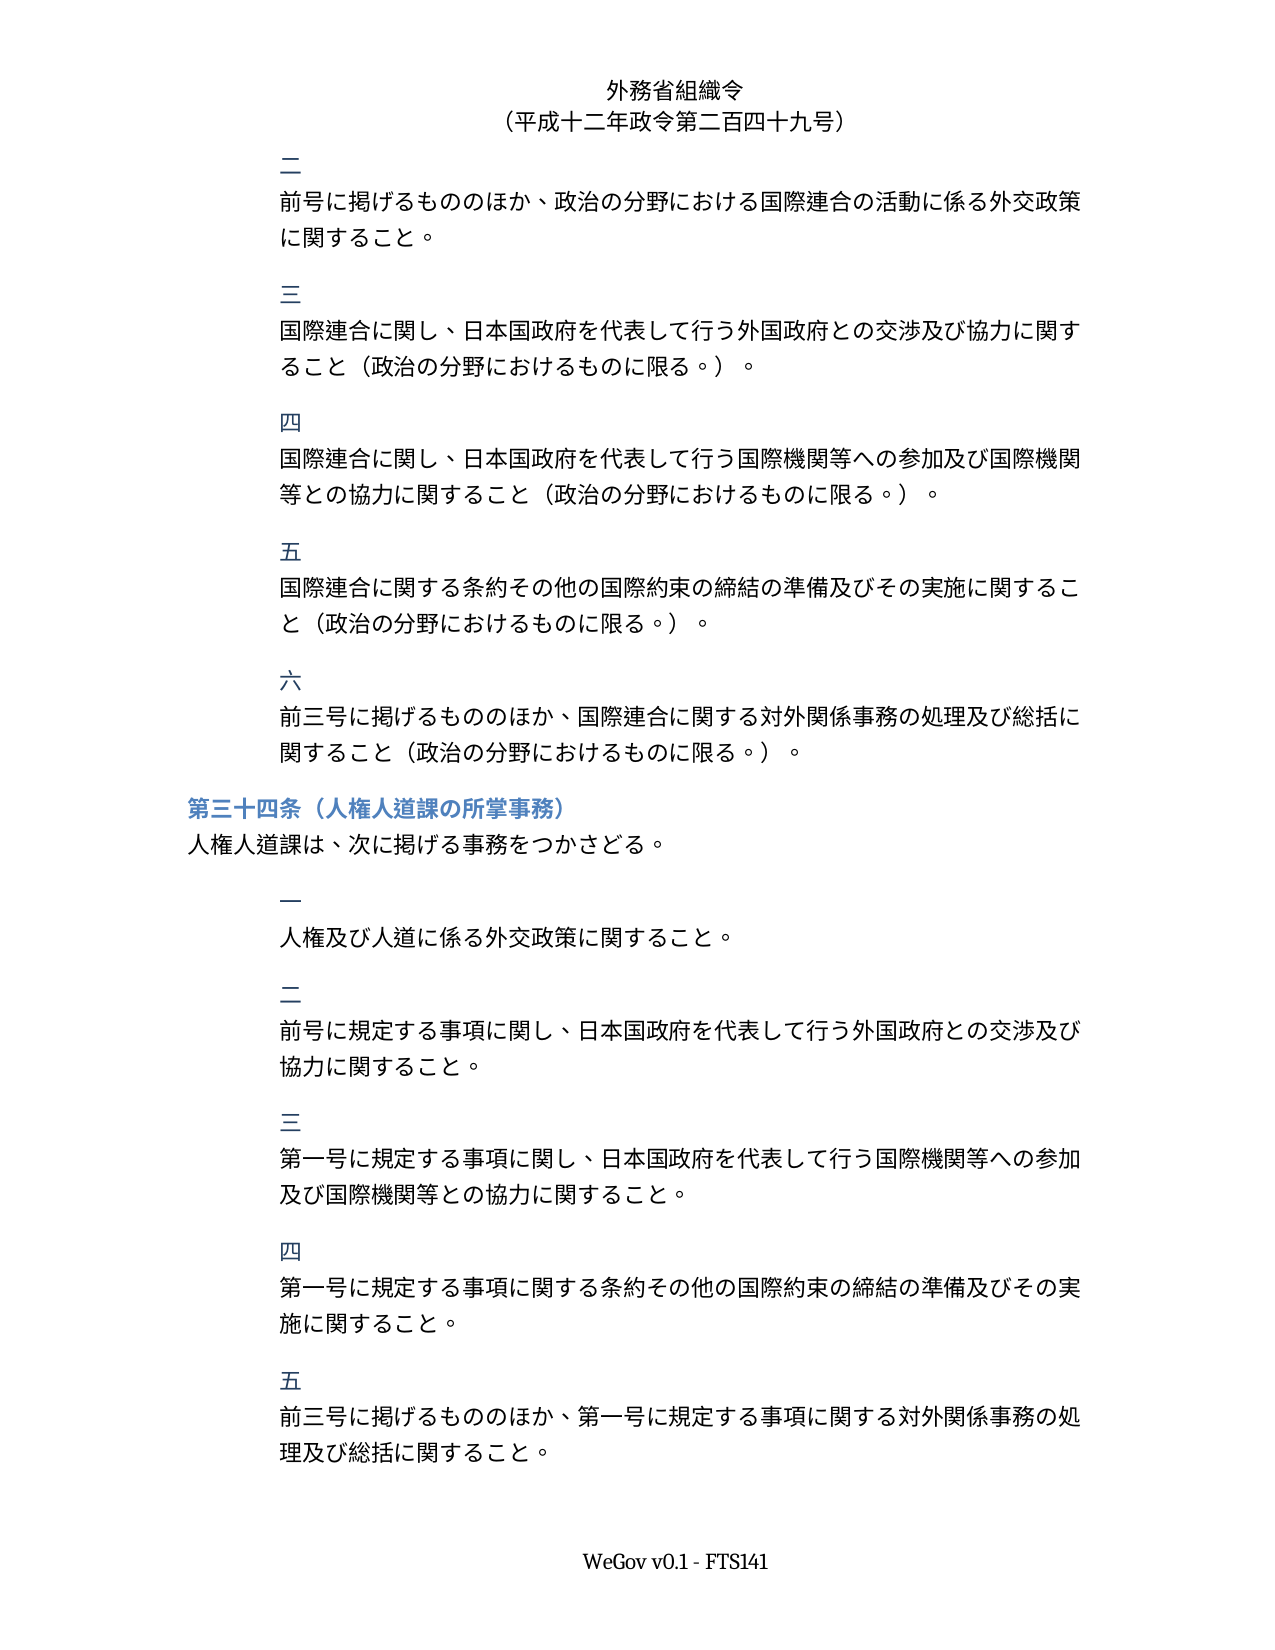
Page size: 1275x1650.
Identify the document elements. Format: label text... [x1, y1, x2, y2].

subtitle 一 [279, 886, 1087, 917]
text 前三号に掲げるもののほか、国際連合に関する対外関係事務の処理及び総括に関すること（政治の分野におけるものに限る。）。 [279, 701, 1087, 768]
subtitle 三 [279, 279, 1087, 310]
subtitle 三 [279, 1107, 1087, 1138]
subtitle 第三十四条（人権人道課の所掌事務） [187, 793, 1087, 824]
subtitle 六 [279, 664, 1087, 696]
text 第一号に規定する事項に関し、日本国政府を代表して行う国際機関等への参加及び国際機関等との協力に関すること。 [279, 1143, 1087, 1210]
subtitle 四 [279, 1236, 1087, 1267]
text 前号に規定する事項に関し、日本国政府を代表して行う外国政府との交渉及び協力に関すること。 [279, 1014, 1087, 1082]
text 第一号に規定する事項に関する条約その他の国際約束の締結の準備及びその実施に関すること。 [279, 1272, 1087, 1339]
text 国際連合に関する条約その他の国際約束の締結の準備及びその実施に関すること（政治の分野におけるものに限る。）。 [279, 572, 1087, 639]
subtitle 五 [279, 536, 1087, 567]
subtitle 二 [279, 150, 1087, 181]
subtitle 五 [279, 1364, 1087, 1396]
subtitle 四 [279, 407, 1087, 438]
text 前号に掲げるもののほか、政治の分野における国際連合の活動に係る外交政策に関すること。 [279, 186, 1087, 253]
text 国際連合に関し、日本国政府を代表して行う国際機関等への参加及び国際機関等との協力に関すること（政治の分野におけるものに限る。）。 [279, 443, 1087, 510]
text 人権及び人道に係る外交政策に関すること。 [279, 922, 1087, 953]
text 人権人道課は、次に掲げる事務をつかさどる。 [187, 829, 1087, 860]
subtitle 二 [279, 979, 1087, 1010]
text 前三号に掲げるもののほか、第一号に規定する事項に関する対外関係事務の処理及び総括に関すること。 [279, 1401, 1087, 1468]
text 国際連合に関し、日本国政府を代表して行う外国政府との交渉及び協力に関すること（政治の分野におけるものに限る。）。 [279, 314, 1087, 382]
